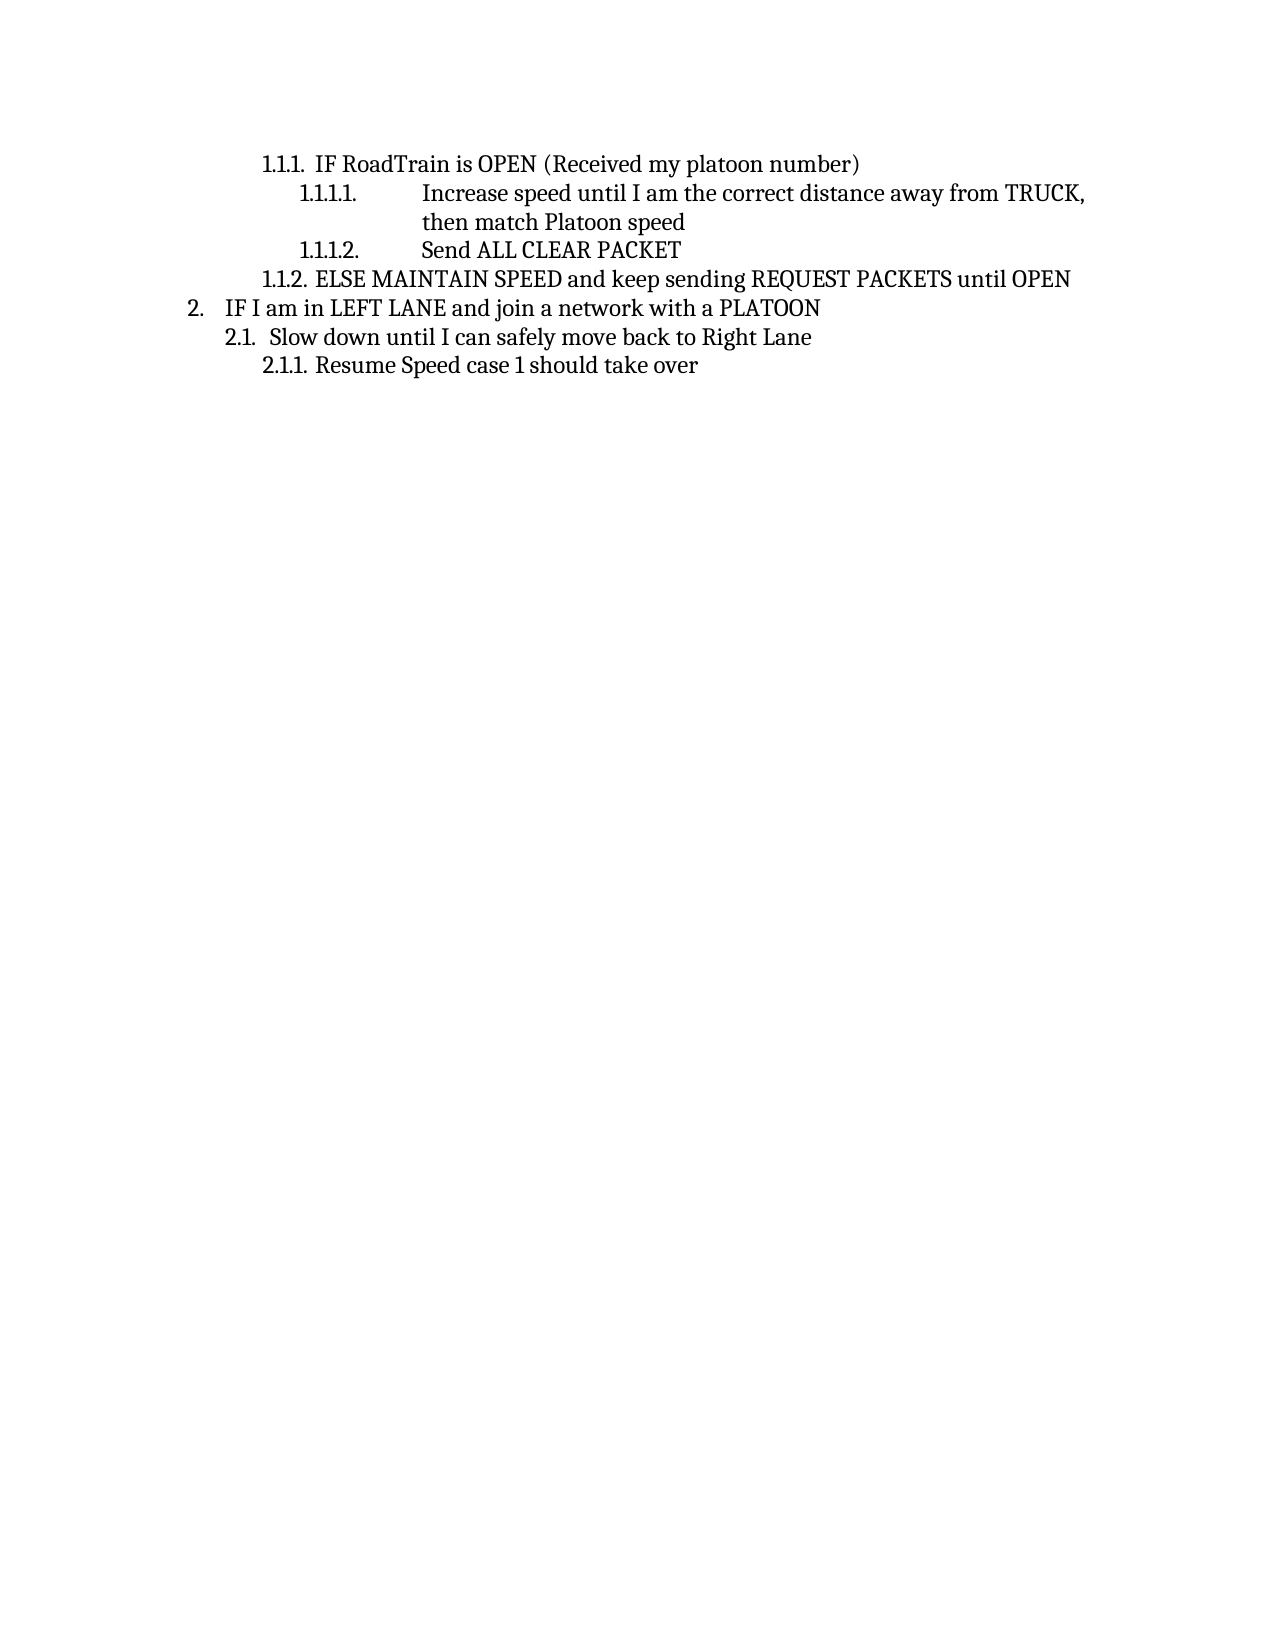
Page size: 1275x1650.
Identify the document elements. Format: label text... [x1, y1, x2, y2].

list Resume Speed case 1 should take over [262, 351, 1087, 380]
list ELSE MAINTAIN SPEED and keep sending REQUEST PACKETS until OPEN [262, 265, 1087, 294]
list IF I am in LEFT LANE and join a network with a PLATOON [187, 294, 1087, 322]
list Slow down until I can safely move back to Right Lane [225, 322, 1087, 351]
list Increase speed until I am the correct distance away from TRUCK, then match Platoon speed [300, 179, 1087, 236]
list Send ALL CLEAR PACKET [300, 236, 1087, 265]
list IF RoadTrain is OPEN (Received my platoon number) [262, 150, 1087, 179]
